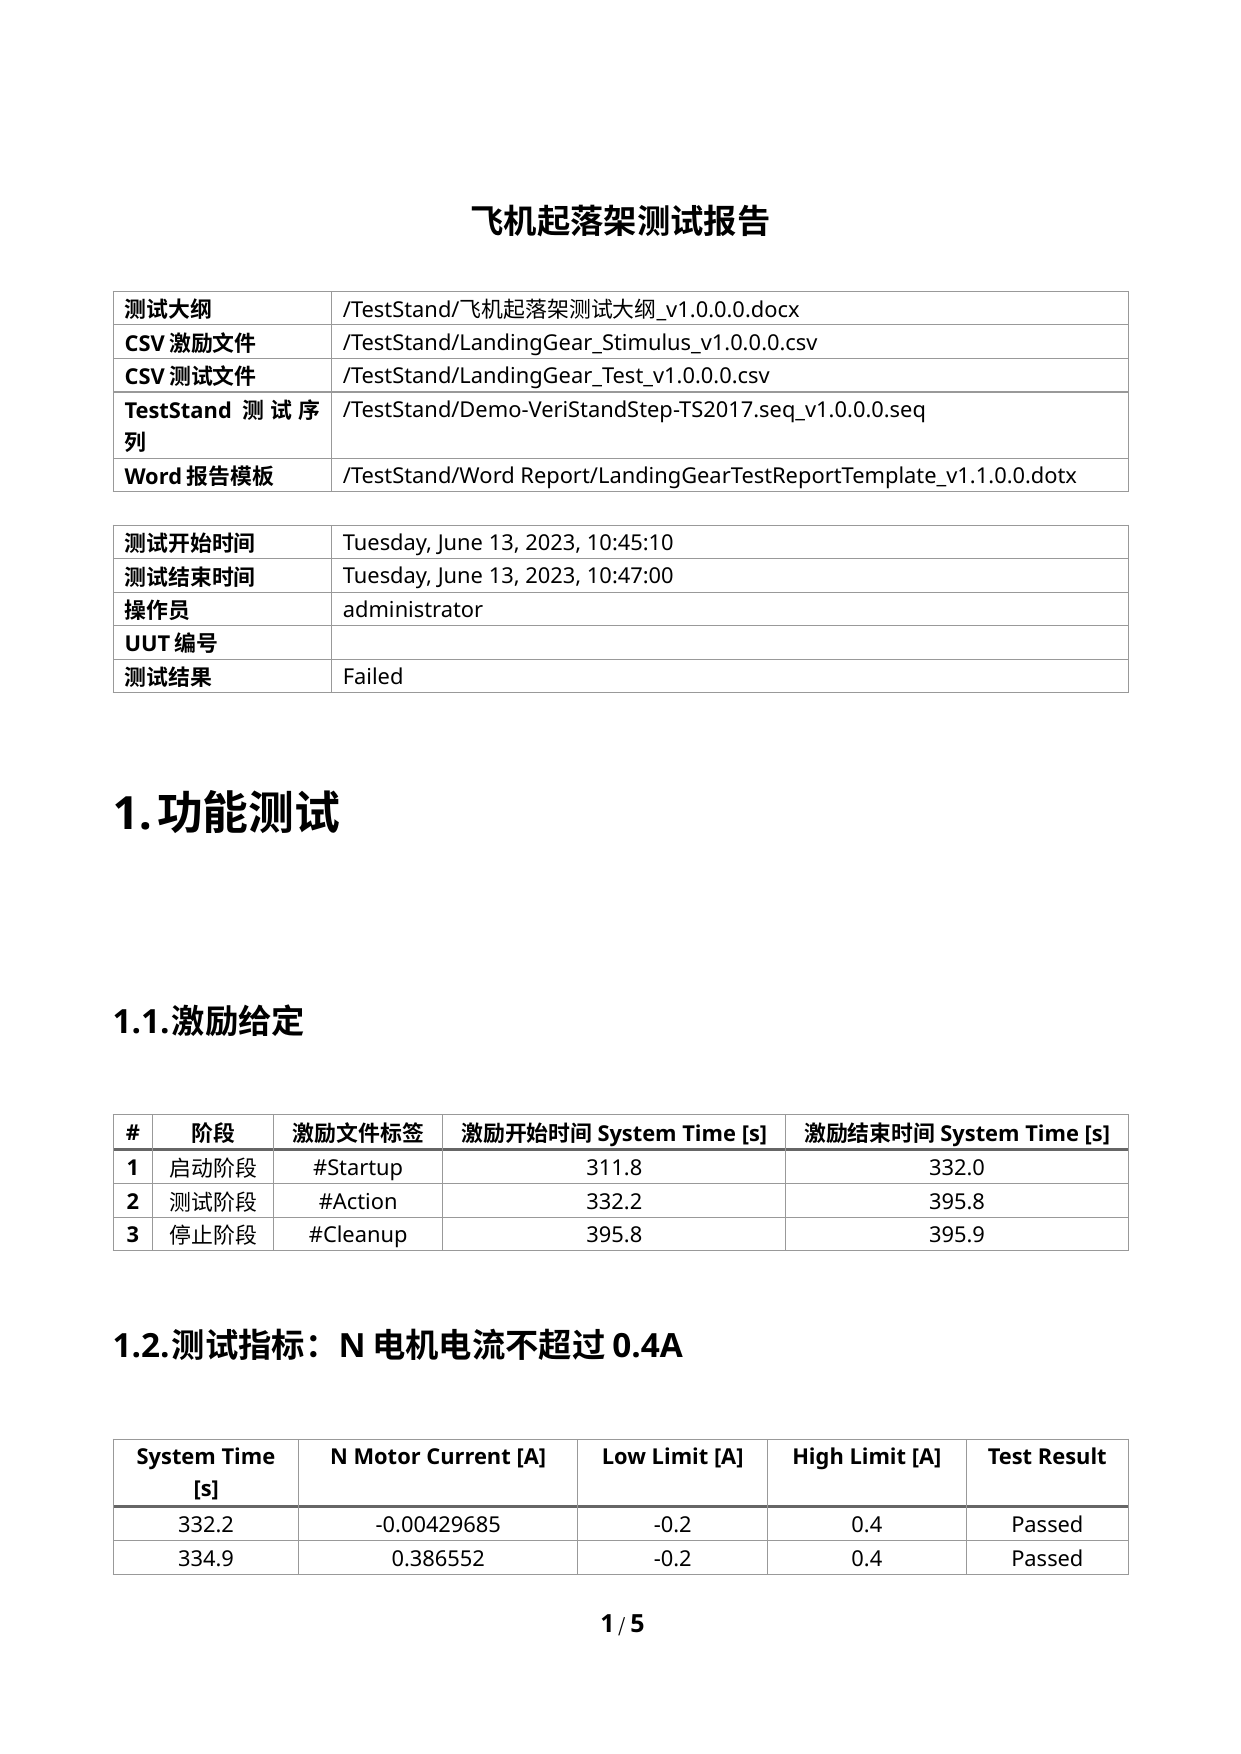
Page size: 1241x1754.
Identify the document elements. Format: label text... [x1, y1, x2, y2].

table_cell 334.9 [114, 1541, 298, 1574]
table_cell 395.8 [786, 1184, 1128, 1217]
table_cell Tuesday, June 13, 2023, 10:47:00 [332, 559, 1128, 592]
table_header /TestStand/飞机起落架测试大纲_v1.0.0.0.docx [332, 292, 1128, 324]
table_cell /TestStand/LandingGear_Test_v1.0.0.0.csv [332, 359, 1128, 391]
table_cell -0.00429685 [299, 1508, 577, 1540]
table_cell 0.386552 [299, 1541, 577, 1574]
table_cell CSV激励文件 [114, 325, 331, 358]
table_cell /TestStand/LandingGear_Stimulus_v1.0.0.0.csv [332, 325, 1128, 358]
table_cell 测试结果 [114, 660, 331, 692]
table_cell 332.0 [786, 1151, 1128, 1183]
table_cell [332, 626, 1128, 659]
table_header Low Limit [A] [578, 1440, 767, 1504]
table_cell 操作员 [114, 593, 331, 625]
table_cell Word报告模板 [114, 459, 331, 491]
subtitle 测试指标：N电机电流不超过0.4A [112, 1311, 1128, 1376]
table_cell 测试结束时间 [114, 559, 331, 592]
table_cell #Cleanup [274, 1218, 442, 1250]
table_cell 311.8 [443, 1151, 785, 1183]
table_cell 395.9 [786, 1218, 1128, 1250]
table_cell 332.2 [443, 1184, 785, 1217]
table_cell Passed [967, 1508, 1128, 1540]
table_cell 1 [114, 1151, 152, 1183]
table_cell 2 [114, 1184, 152, 1217]
table_cell administrator [332, 593, 1128, 625]
table_cell 测试阶段 [153, 1184, 273, 1217]
table_header N Motor Current [A] [299, 1440, 577, 1504]
subtitle 功能测试 [112, 761, 1128, 859]
table_cell CSV测试文件 [114, 359, 331, 391]
table_header Test Result [967, 1440, 1128, 1504]
subtitle 激励给定 [112, 987, 1128, 1052]
title 飞机起落架测试报告 [112, 187, 1128, 252]
table_cell /TestStand/Word Report/LandingGearTestReportTemplate_v1.1.0.0.dotx [332, 459, 1128, 491]
table_header High Limit [A] [768, 1440, 966, 1504]
table_header 测试大纲 [114, 292, 331, 324]
table_cell /TestStand/Demo-VeriStandStep-TS2017.seq_v1.0.0.0.seq [332, 393, 1128, 457]
table_cell 3 [114, 1218, 152, 1250]
table_cell #Action [274, 1184, 442, 1217]
table_cell UUT编号 [114, 626, 331, 659]
table_cell -0.2 [578, 1541, 767, 1574]
table_header Tuesday, June 13, 2023, 10:45:10 [332, 526, 1128, 558]
table_header # [114, 1115, 152, 1148]
table_cell 0.4 [768, 1541, 966, 1574]
table_cell TestStand测试序列 [114, 393, 331, 457]
table_header 阶段 [153, 1115, 273, 1148]
table_cell #Startup [274, 1151, 442, 1183]
table_header 激励开始时间 System Time [s] [443, 1115, 785, 1148]
table_cell 395.8 [443, 1218, 785, 1250]
table_cell Failed [332, 660, 1128, 692]
table_header 测试开始时间 [114, 526, 331, 558]
table_cell -0.2 [578, 1508, 767, 1540]
table_cell 停止阶段 [153, 1218, 273, 1250]
table_cell 启动阶段 [153, 1151, 273, 1183]
table_cell Passed [967, 1541, 1128, 1574]
table_cell 0.4 [768, 1508, 966, 1540]
table_header 激励文件标签 [274, 1115, 442, 1148]
table_header 激励结束时间 System Time [s] [786, 1115, 1128, 1148]
table_cell 332.2 [114, 1508, 298, 1540]
table_header System Time [s] [114, 1440, 298, 1504]
